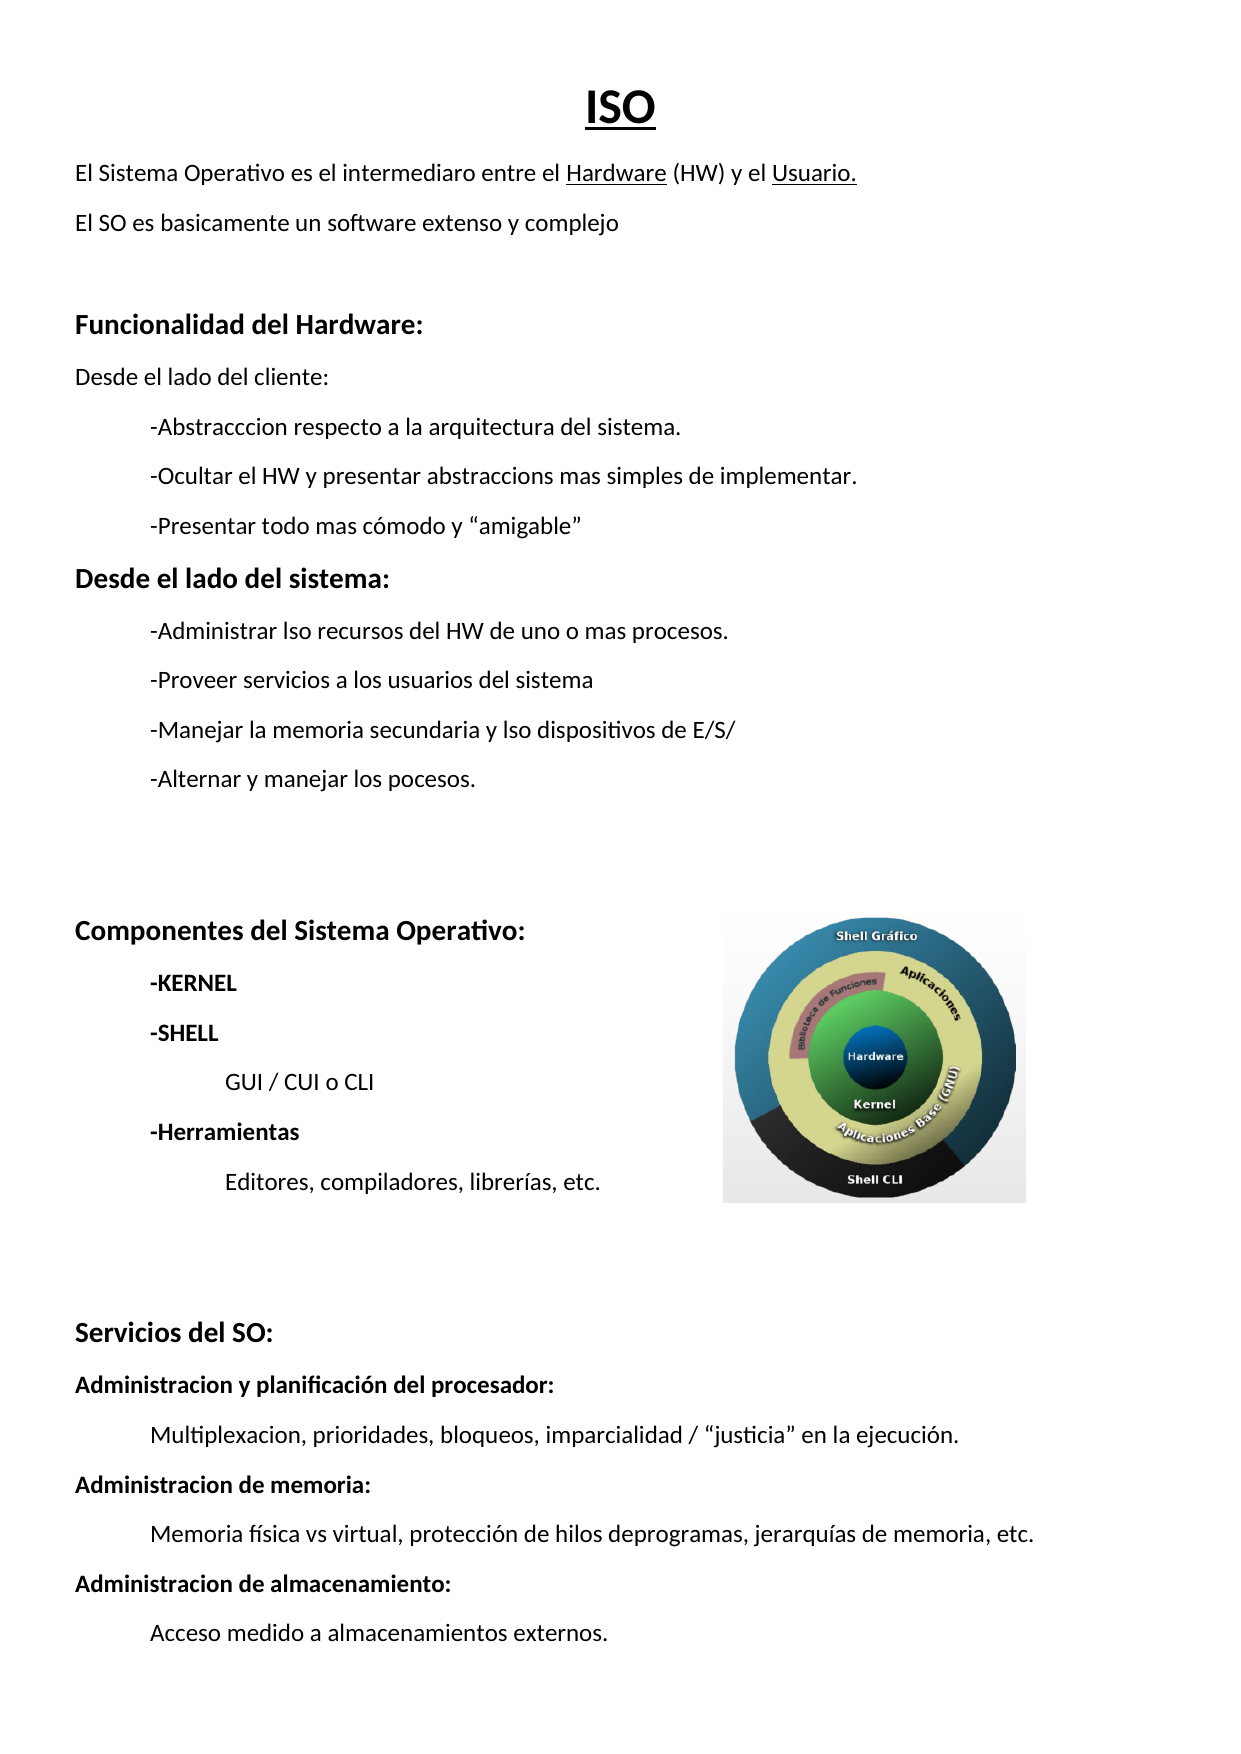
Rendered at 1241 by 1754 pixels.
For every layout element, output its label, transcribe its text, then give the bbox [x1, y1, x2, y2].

picture [722, 1097, 1026, 1116]
text GUI / CUI o CLI [75, 1067, 1165, 1097]
picture [722, 948, 1026, 967]
text Memoria física vs virtual, protección de hilos deprogramas, jerarquías de memoria, etc. [75, 1518, 1165, 1549]
text Multiplexacion, prioridades, bloqueos, imparcialidad / “justicia” en la ejecución. [75, 1419, 1165, 1450]
text -Alternar y manejar los pocesos. [75, 763, 1165, 794]
text -Herramientas [75, 1116, 1165, 1147]
text -Proveer servicios a los usuarios del sistema [75, 664, 1165, 695]
picture [722, 1196, 1026, 1203]
text -Manejar la memoria secundaria y lso dispositivos de E/S/ [75, 714, 1165, 744]
picture [722, 1047, 1026, 1067]
text Componentes del Sistema Operativo: [75, 912, 1165, 948]
picture [722, 998, 1026, 1017]
text -Presentar todo mas cómodo y “amigable” [75, 510, 1165, 541]
text Administracion de memoria: [75, 1469, 1165, 1499]
picture [722, 1147, 1026, 1166]
text Servicios del SO: [75, 1314, 1165, 1350]
text -SHELL [75, 1017, 1165, 1047]
text El Sistema Operativo es el intermediaro entre el Hardware (HW) y el Usuario. [75, 157, 1165, 188]
text -Administrar lso recursos del HW de uno o mas procesos. [75, 615, 1165, 645]
text El SO es basicamente un software extenso y complejo [75, 207, 1165, 238]
text Administracion de almacenamiento: [75, 1568, 1165, 1598]
text Administracion y planificación del procesador: [75, 1369, 1165, 1400]
text Acceso medido a almacenamientos externos. [75, 1617, 1165, 1648]
text Funcionalidad del Hardware: [75, 306, 1165, 342]
text Desde el lado del cliente: [75, 361, 1165, 392]
text Editores, compiladores, librerías, etc. [75, 1166, 1165, 1196]
text Desde el lado del sistema: [75, 560, 1165, 595]
text ISO [75, 75, 1165, 136]
text -KERNEL [75, 967, 1165, 998]
text -Abstracccion respecto a la arquitectura del sistema. [75, 411, 1165, 441]
text -Ocultar el HW y presentar abstraccions mas simples de implementar. [75, 461, 1165, 491]
